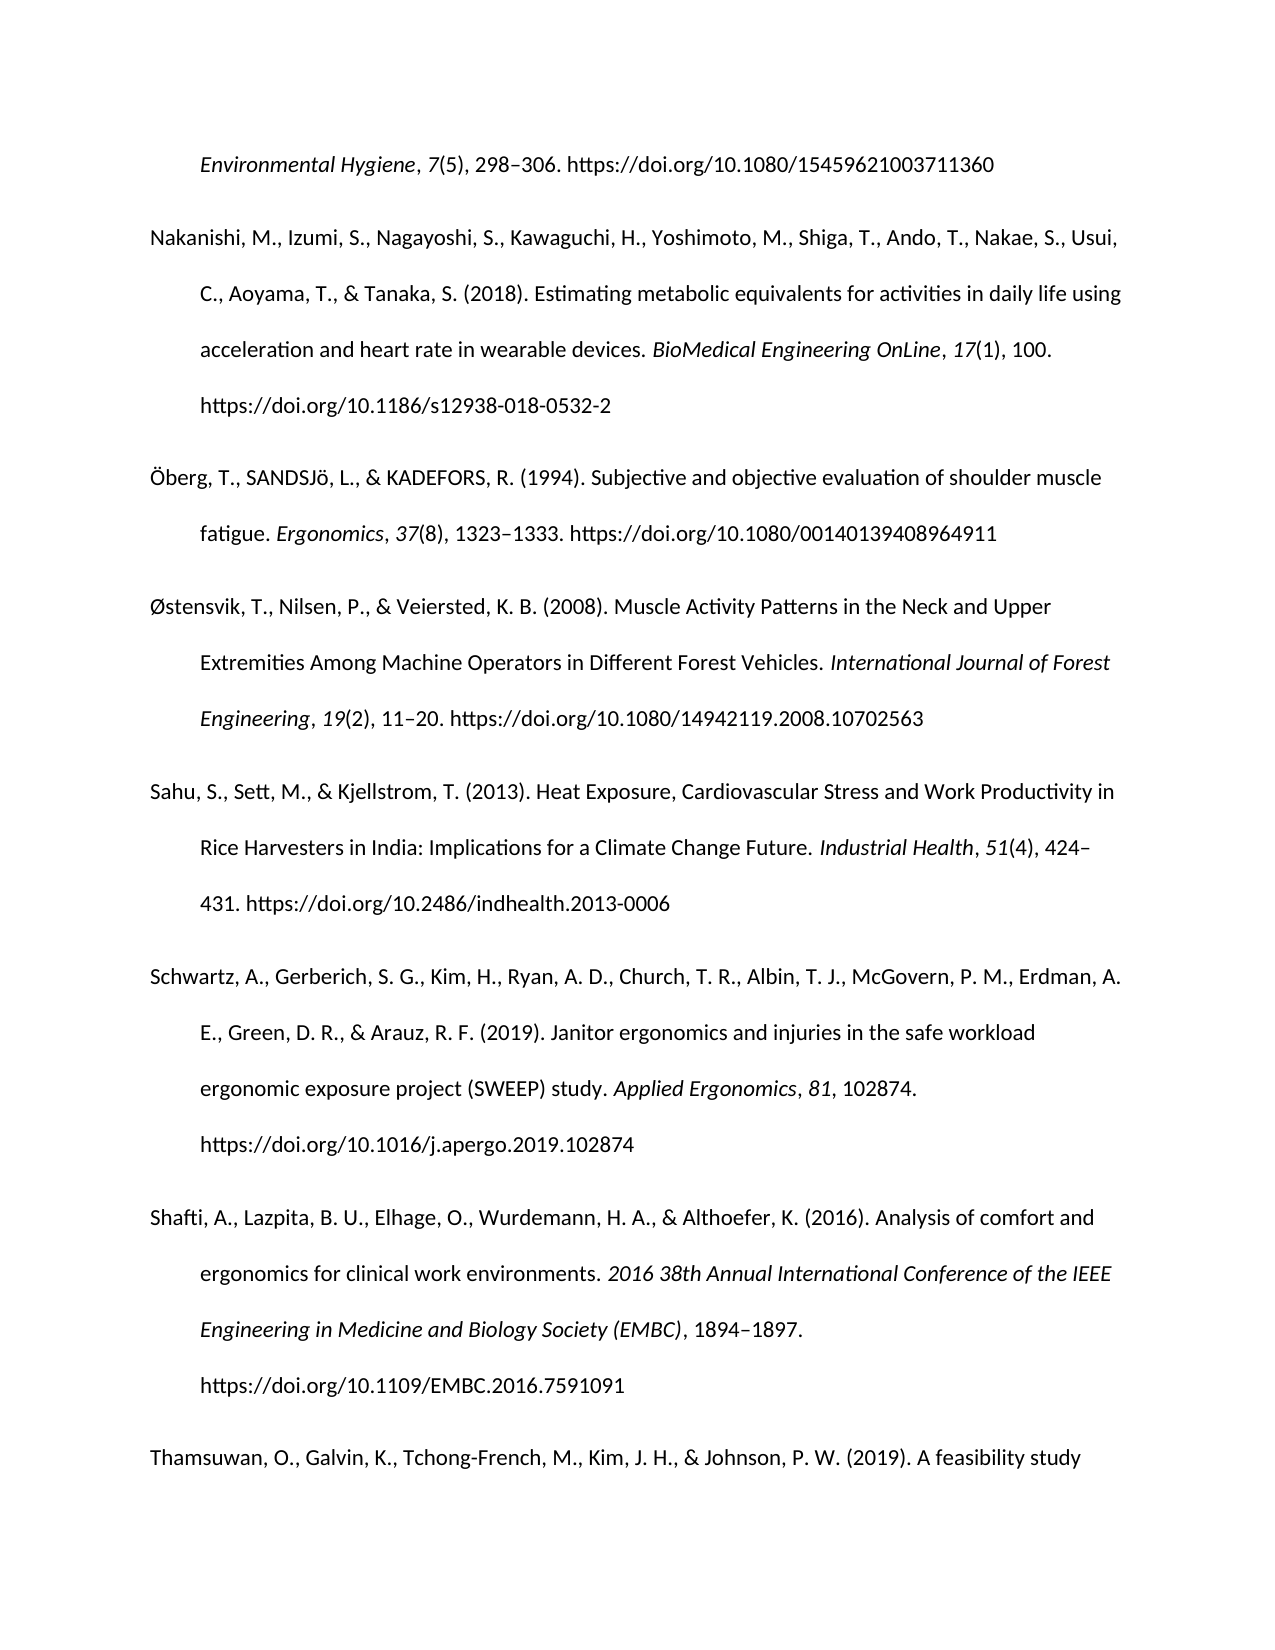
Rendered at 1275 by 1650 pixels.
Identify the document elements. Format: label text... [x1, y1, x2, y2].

text Öberg, T., SANDSJö, L., & KADEFORS, R. (1994). Subjective and objective evaluation of shoulder muscle fatigue. Ergonomics, 37(8), 1323–1333. https://doi.org/10.1080/00140139408964911 [150, 463, 1125, 548]
text Østensvik, T., Nilsen, P., & Veiersted, K. B. (2008). Muscle Activity Patterns in the Neck and Upper Extremities Among Machine Operators in Different Forest Vehicles. International Journal of Forest Engineering, 19(2), 11–20. https://doi.org/10.1080/14942119.2008.10702563 [150, 592, 1125, 732]
text Nakanishi, M., Izumi, S., Nagayoshi, S., Kawaguchi, H., Yoshimoto, M., Shiga, T., Ando, T., Nakae, S., Usui, C., Aoyama, T., & Tanaka, S. (2018). Estimating metabolic equivalents for activities in daily life using acceleration and heart rate in wearable devices. BioMedical Engineering OnLine, 17(1), 100. https://doi.org/10.1186/s12938-018-0532-2 [150, 223, 1125, 419]
text Sahu, S., Sett, M., & Kjellstrom, T. (2013). Heat Exposure, Cardiovascular Stress and Work Productivity in Rice Harvesters in India: Implications for a Climate Change Future. Industrial Health, 51(4), 424–431. https://doi.org/10.2486/indhealth.2013-0006 [150, 777, 1125, 917]
text Shafti, A., Lazpita, B. U., Elhage, O., Wurdemann, H. A., & Althoefer, K. (2016). Analysis of comfort and ergonomics for clinical work environments. 2016 38th Annual International Conference of the IEEE Engineering in Medicine and Biology Society (EMBC), 1894–1897. https://doi.org/10.1109/EMBC.2016.7591091 [150, 1203, 1125, 1399]
text Schwartz, A., Gerberich, S. G., Kim, H., Ryan, A. D., Church, T. R., Albin, T. J., McGovern, P. M., Erdman, A. E., Green, D. R., & Arauz, R. F. (2019). Janitor ergonomics and injuries in the safe workload ergonomic exposure project (SWEEP) study. Applied Ergonomics, 81, 102874. https://doi.org/10.1016/j.apergo.2019.102874 [150, 962, 1125, 1158]
